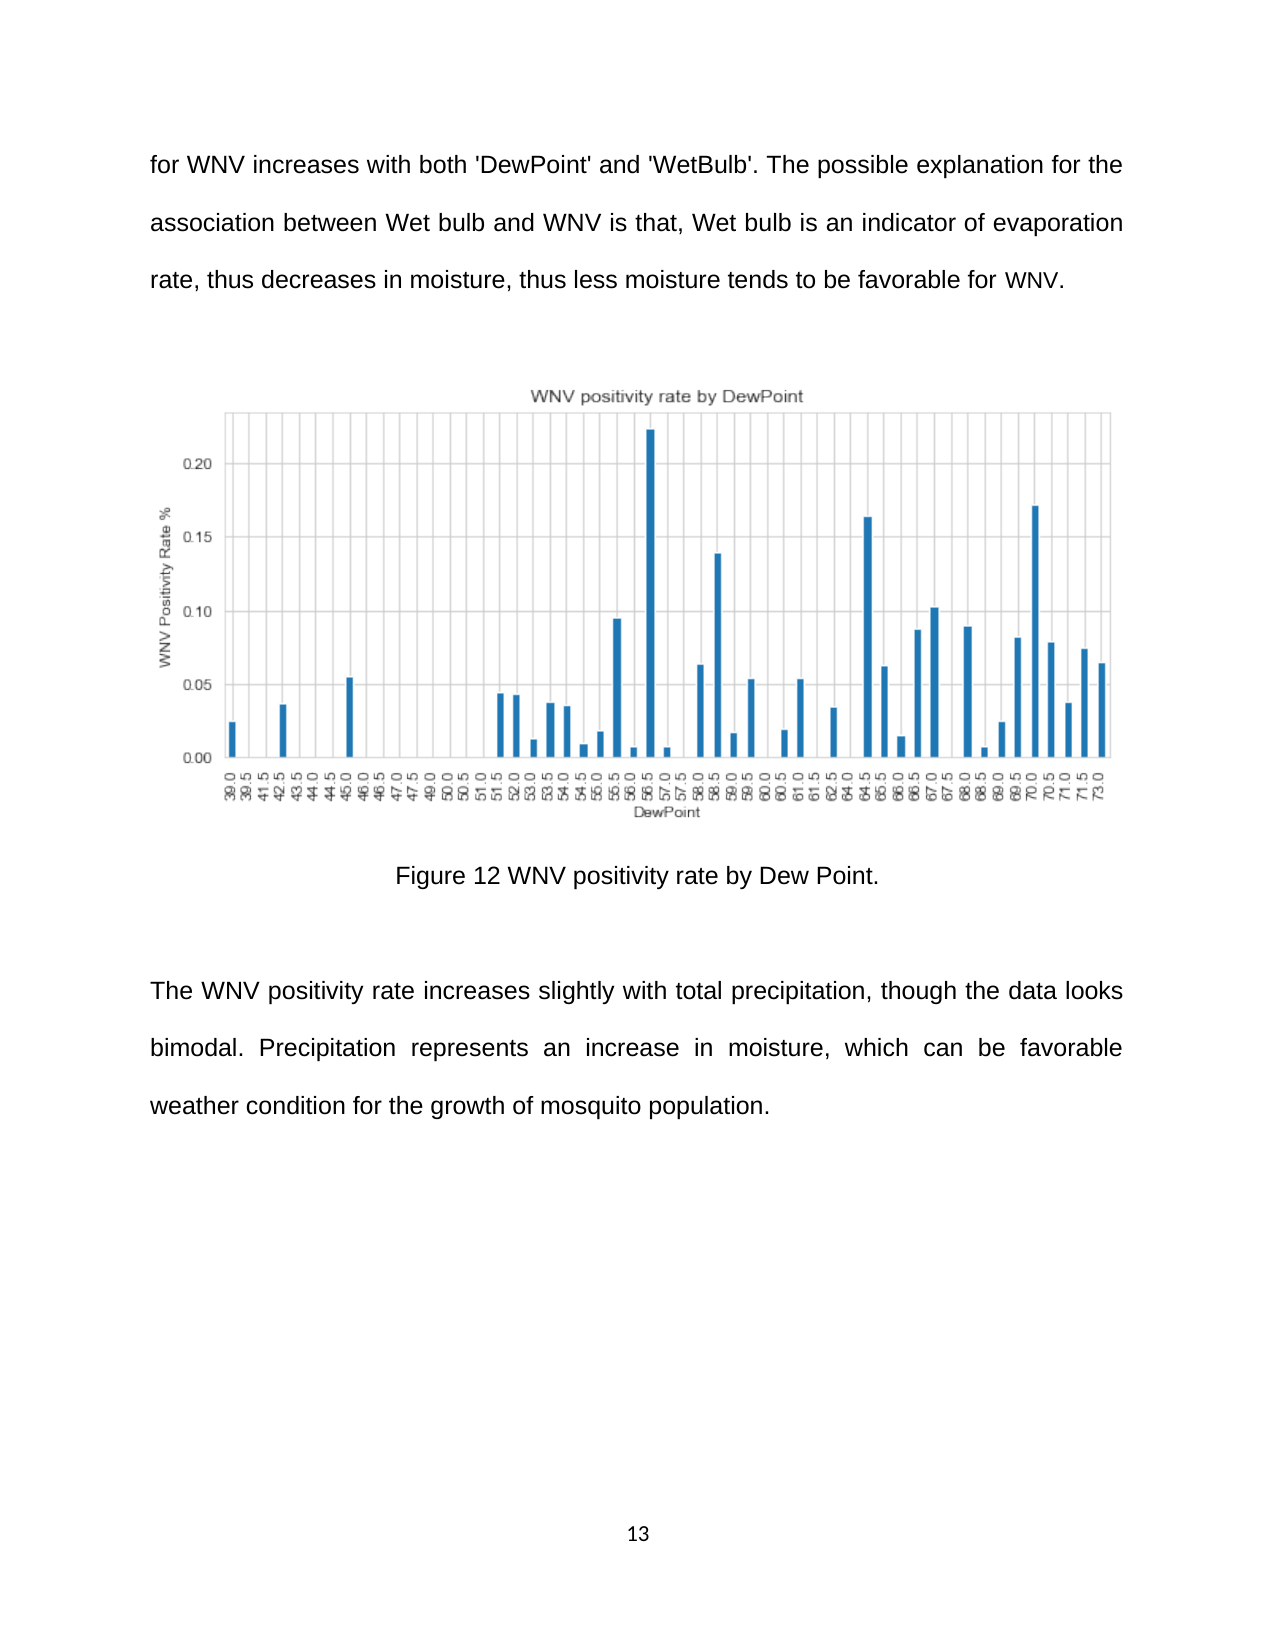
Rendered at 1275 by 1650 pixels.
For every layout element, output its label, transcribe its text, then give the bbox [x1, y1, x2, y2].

text The WNV positivity rate increases slightly with total precipitation, though the data looks bimodal. Precipitation represents an increase in moisture, which can be favorable weather condition for the growth of mosquito population. [150, 976, 1125, 1119]
text Figure 12 WNV positivity rate by Dew Point. [150, 861, 1125, 889]
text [150, 150, 1125, 294]
picture [150, 380, 1125, 832]
